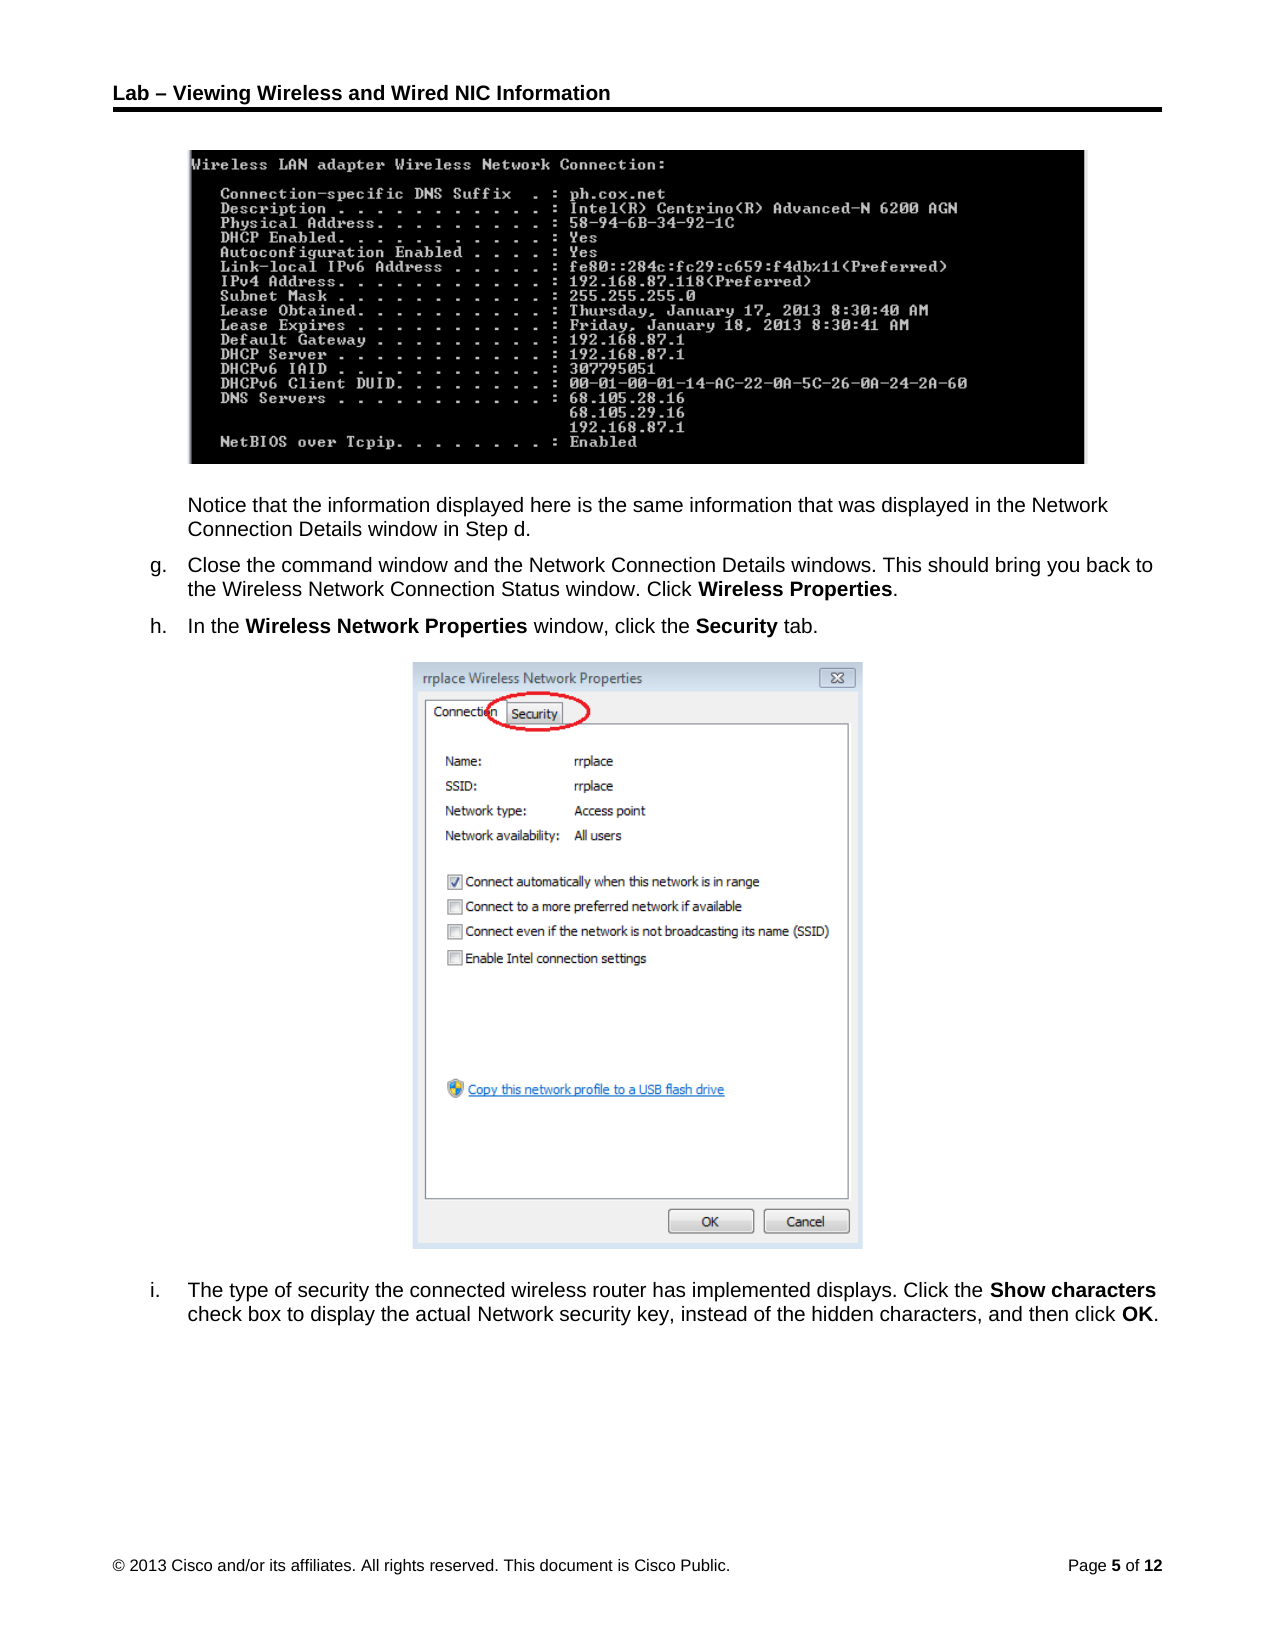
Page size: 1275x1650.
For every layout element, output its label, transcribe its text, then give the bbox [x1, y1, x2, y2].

text Notice that the information displayed here is the same information that was displayed in the Network Connection Details window in Step d. [187, 493, 1162, 541]
text Close the command window and the Network Connection Details windows. This should bring you back to the Wireless Network Connection Status window. Click Wireless Properties. [150, 553, 1162, 601]
text The type of security the connected wireless router has implemented displays. Click the Show characters check box to display the actual Network security key, instead of the hidden characters, and then click OK. [150, 1277, 1162, 1325]
picture [412, 662, 863, 1249]
text In the Wireless Network Properties window, click the Security tab. [150, 614, 1162, 638]
picture [187, 150, 1088, 464]
